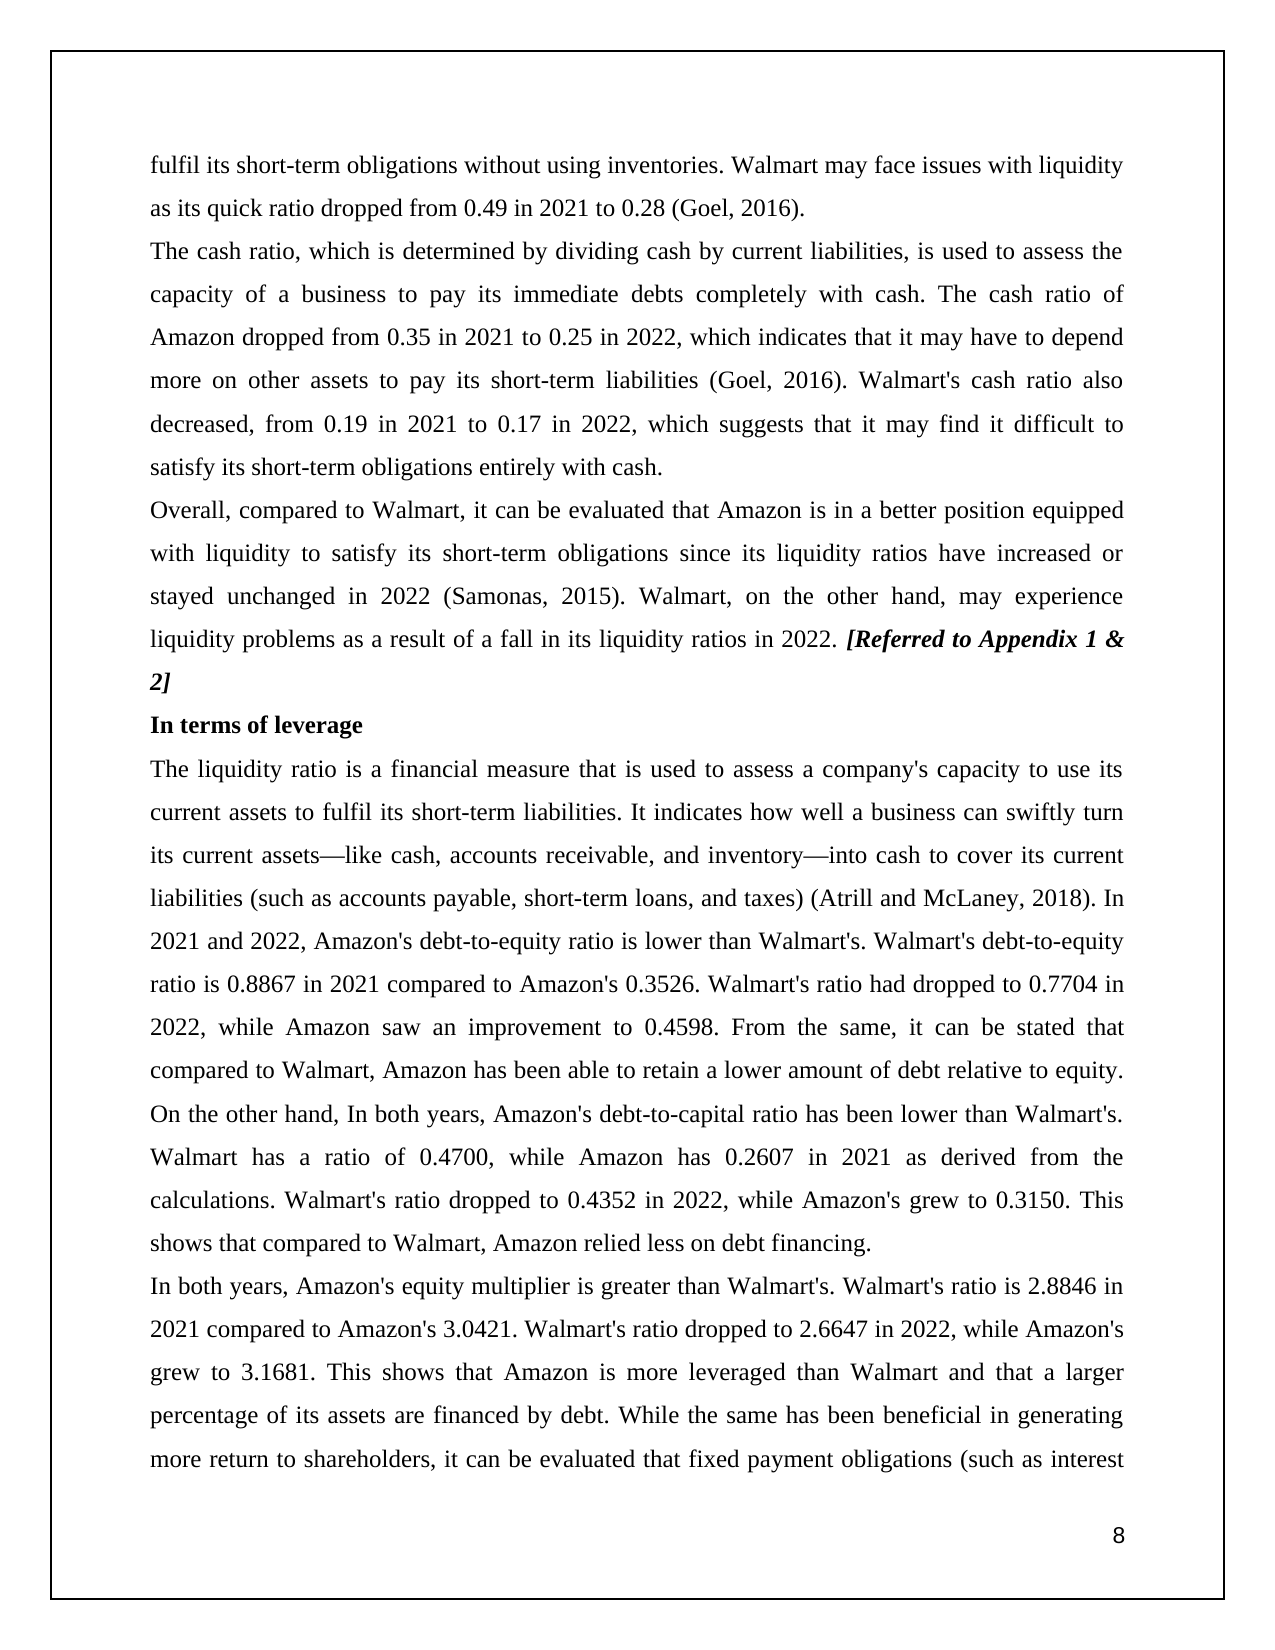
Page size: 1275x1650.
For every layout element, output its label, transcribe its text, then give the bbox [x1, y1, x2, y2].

text In terms of leverage [150, 711, 1125, 739]
text The liquidity ratio is a financial measure that is used to assess a company's capacity to use its current assets to fulfil its short-term liabilities. It indicates how well a business can swiftly turn its current assets—like cash, accounts receivable, and inventory—into cash to cover its current liabilities (such as accounts payable, short-term loans, and taxes) (Atrill and McLaney, 2018). In 2021 and 2022, Amazon's debt-to-equity ratio is lower than Walmart's. Walmart's debt-to-equity ratio is 0.8867 in 2021 compared to Amazon's 0.3526. Walmart's ratio had dropped to 0.7704 in 2022, while Amazon saw an improvement to 0.4598. From the same, it can be stated that compared to Walmart, Amazon has been able to retain a lower amount of debt relative to equity. On the other hand, In both years, Amazon's debt-to-capital ratio has been lower than Walmart's. Walmart has a ratio of 0.4700, while Amazon has 0.2607 in 2021 as derived from the calculations. Walmart's ratio dropped to 0.4352 in 2022, while Amazon's grew to 0.3150. This shows that compared to Walmart, Amazon relied less on debt financing. [150, 754, 1125, 1257]
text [150, 150, 1125, 222]
text Overall, compared to Walmart, it can be evaluated that Amazon is in a better position equipped with liquidity to satisfy its short-term obligations since its liquidity ratios have increased or stayed unchanged in 2022 (Samonas, 2015). Walmart, on the other hand, may experience liquidity problems as a result of a fall in its liquidity ratios in 2022. [Referred to Appendix 1 & 2] [150, 495, 1125, 696]
text The cash ratio, which is determined by dividing cash by current liabilities, is used to assess the capacity of a business to pay its immediate debts completely with cash. The cash ratio of Amazon dropped from 0.35 in 2021 to 0.25 in 2022, which indicates that it may have to depend more on other assets to pay its short-term liabilities (Goel, 2016). Walmart's cash ratio also decreased, from 0.19 in 2021 to 0.17 in 2022, which suggests that it may find it difficult to satisfy its short-term obligations entirely with cash. [150, 236, 1125, 481]
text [150, 1271, 1125, 1472]
